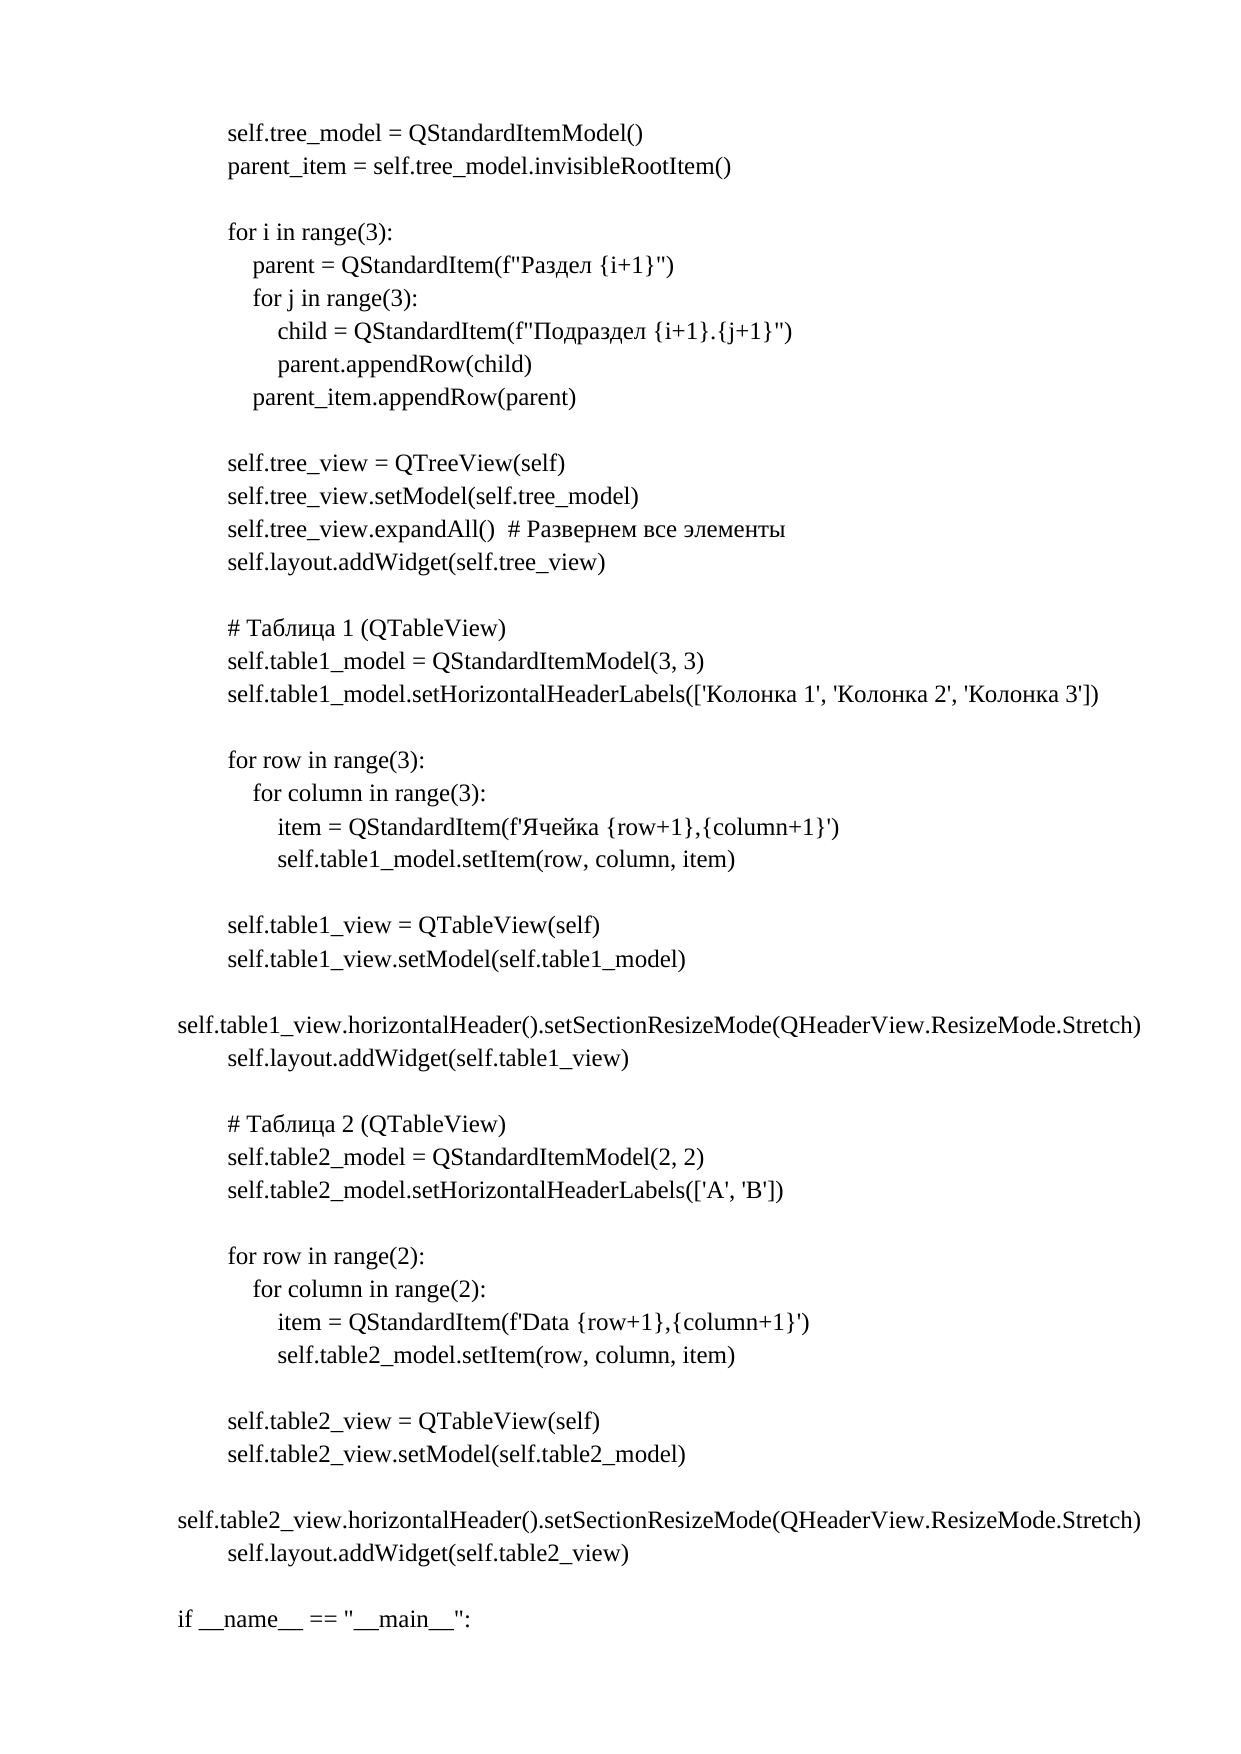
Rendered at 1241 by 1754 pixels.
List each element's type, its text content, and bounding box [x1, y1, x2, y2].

text for row in range(3): [177, 746, 1181, 774]
text for j in range(3): [177, 283, 1181, 312]
text self.table1_model.setHorizontalHeaderLabels(['Колонка 1', 'Колонка 2', 'Колонка 3']) [177, 679, 1181, 708]
text # Таблица 2 (QTableView) [177, 1109, 1181, 1137]
text if __name__ == "__main__": [177, 1604, 1181, 1633]
text for row in range(2): [177, 1241, 1181, 1269]
text child = QStandardItem(f"Подраздел {i+1}.{j+1}") [177, 316, 1181, 345]
text self.tree_model = QStandardItemModel() [177, 118, 1181, 147]
text self.tree_view.expandAll() # Развернем все элементы [177, 514, 1181, 543]
text self.table2_model = QStandardItemModel(2, 2) [177, 1142, 1181, 1171]
text self.table1_model = QStandardItemModel(3, 3) [177, 646, 1181, 675]
text parent = QStandardItem(f"Раздел {i+1}") [177, 250, 1181, 279]
text self.layout.addWidget(self.tree_view) [177, 547, 1181, 576]
text self.table1_view.horizontalHeader().setSectionResizeMode(QHeaderView.ResizeMode.Stretch) [177, 977, 1181, 1038]
text for column in range(2): [177, 1274, 1181, 1303]
text parent_item = self.tree_model.invisibleRootItem() [177, 151, 1181, 180]
text parent_item.appendRow(parent) [177, 382, 1181, 411]
text self.tree_view.setModel(self.tree_model) [177, 481, 1181, 510]
text parent.appendRow(child) [177, 349, 1181, 378]
text self.layout.addWidget(self.table2_view) [177, 1538, 1181, 1567]
text self.table2_model.setItem(row, column, item) [177, 1340, 1181, 1369]
text item = QStandardItem(f'Ячейка {row+1},{column+1}') [177, 812, 1181, 840]
text self.tree_view = QTreeView(self) [177, 448, 1181, 477]
text self.table1_model.setItem(row, column, item) [177, 844, 1181, 873]
text for column in range(3): [177, 778, 1181, 807]
text self.table2_model.setHorizontalHeaderLabels(['A', 'B']) [177, 1175, 1181, 1203]
text self.table1_view.setModel(self.table1_model) [177, 944, 1181, 972]
text self.table1_view = QTableView(self) [177, 911, 1181, 939]
text item = QStandardItem(f'Data {row+1},{column+1}') [177, 1307, 1181, 1336]
text self.table2_view.horizontalHeader().setSectionResizeMode(QHeaderView.ResizeMode.Stretch) [177, 1472, 1181, 1534]
text # Таблица 1 (QTableView) [177, 613, 1181, 642]
text self.layout.addWidget(self.table1_view) [177, 1043, 1181, 1071]
text self.table2_view = QTableView(self) [177, 1406, 1181, 1435]
text for i in range(3): [177, 217, 1181, 246]
text self.table2_view.setModel(self.table2_model) [177, 1439, 1181, 1468]
